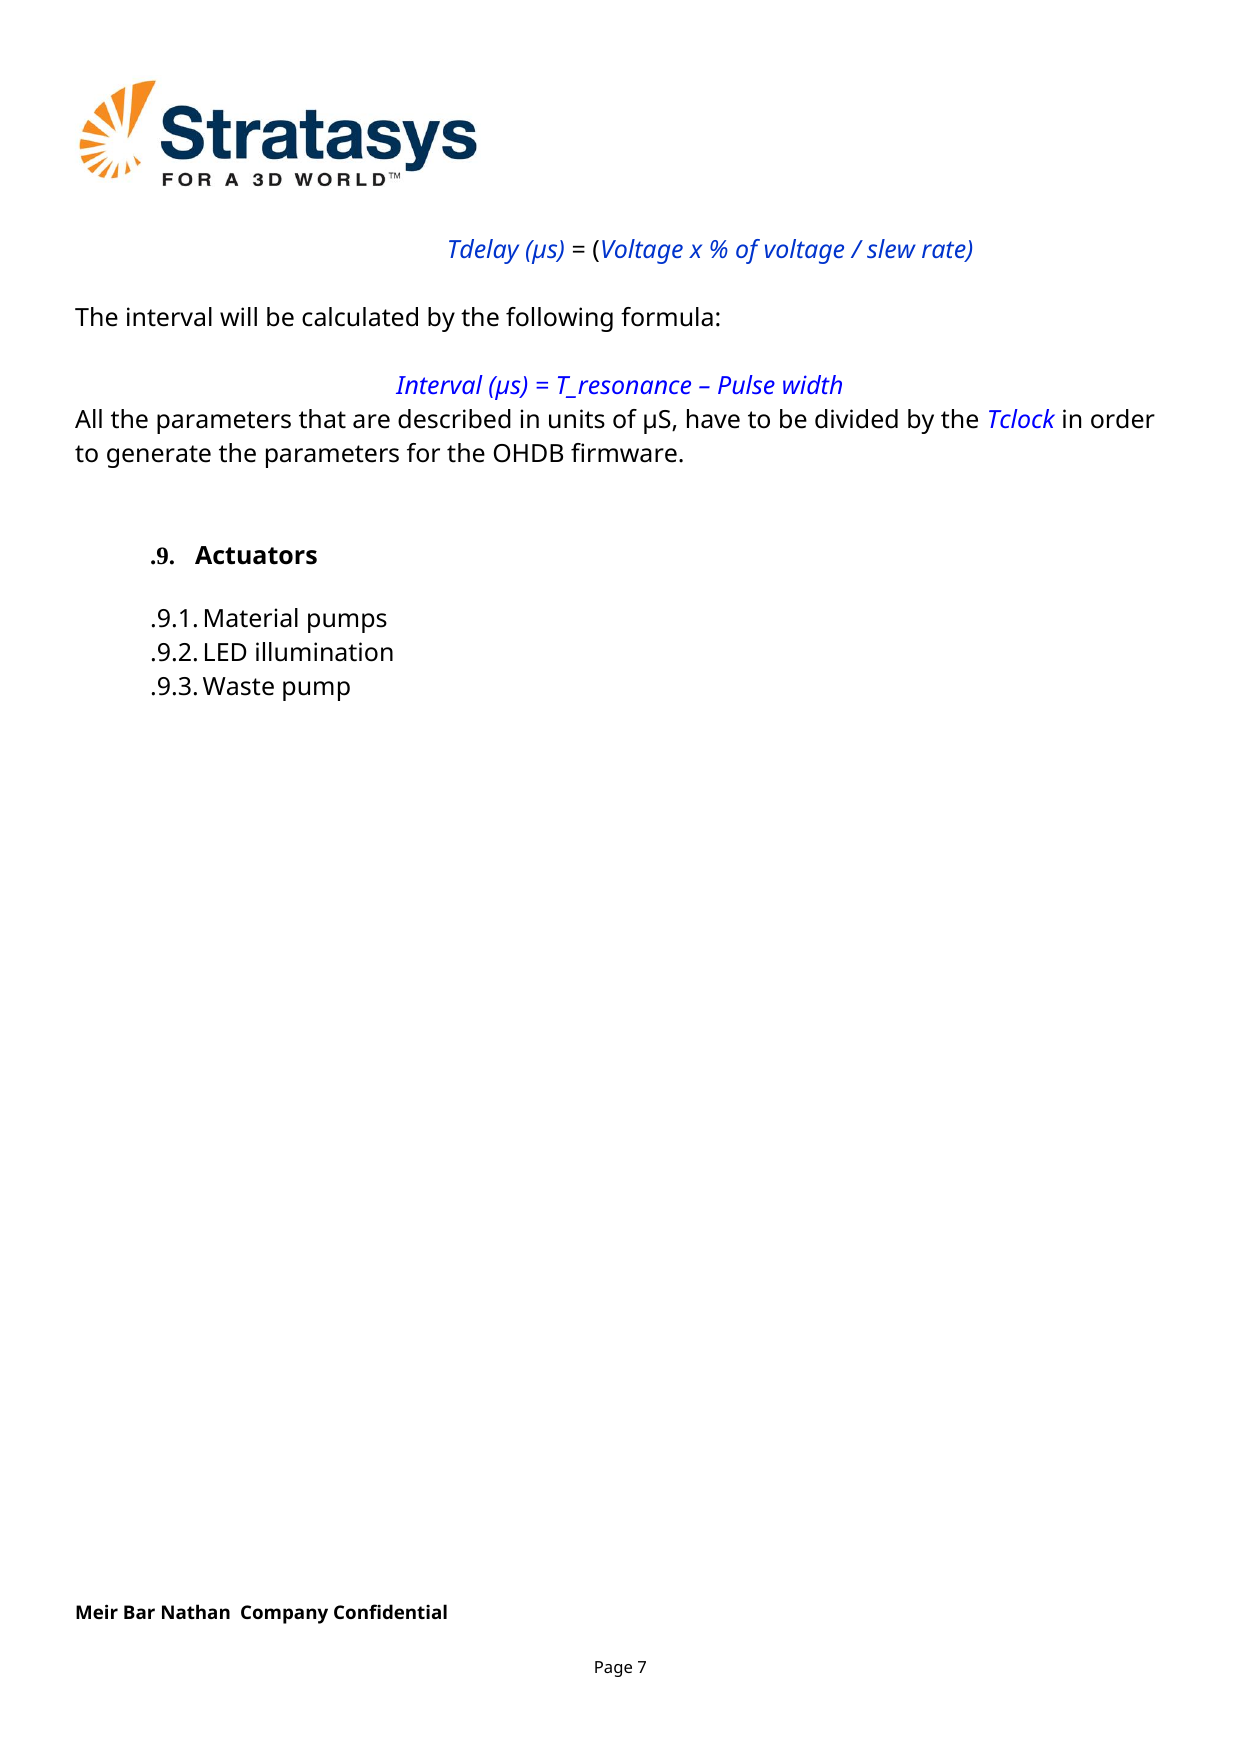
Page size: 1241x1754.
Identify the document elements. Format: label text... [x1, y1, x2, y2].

text The interval will be calculated by the following formula: [75, 299, 1165, 333]
list Tdelay (µs) = (Voltage x % of voltage / slew rate) [255, 231, 1165, 265]
picture [74, 75, 481, 198]
list LED illumination [150, 635, 1165, 669]
list Actuators [150, 538, 1165, 572]
text All the parameters that are described in units of µS, have to be divided by the Tclock in order to generate the parameters for the OHDB firmware. [75, 402, 1165, 470]
text Interval (µs) = T_resonance – Pulse width [75, 368, 1165, 402]
list Material pumps [150, 601, 1165, 635]
list Waste pump [150, 669, 1165, 703]
